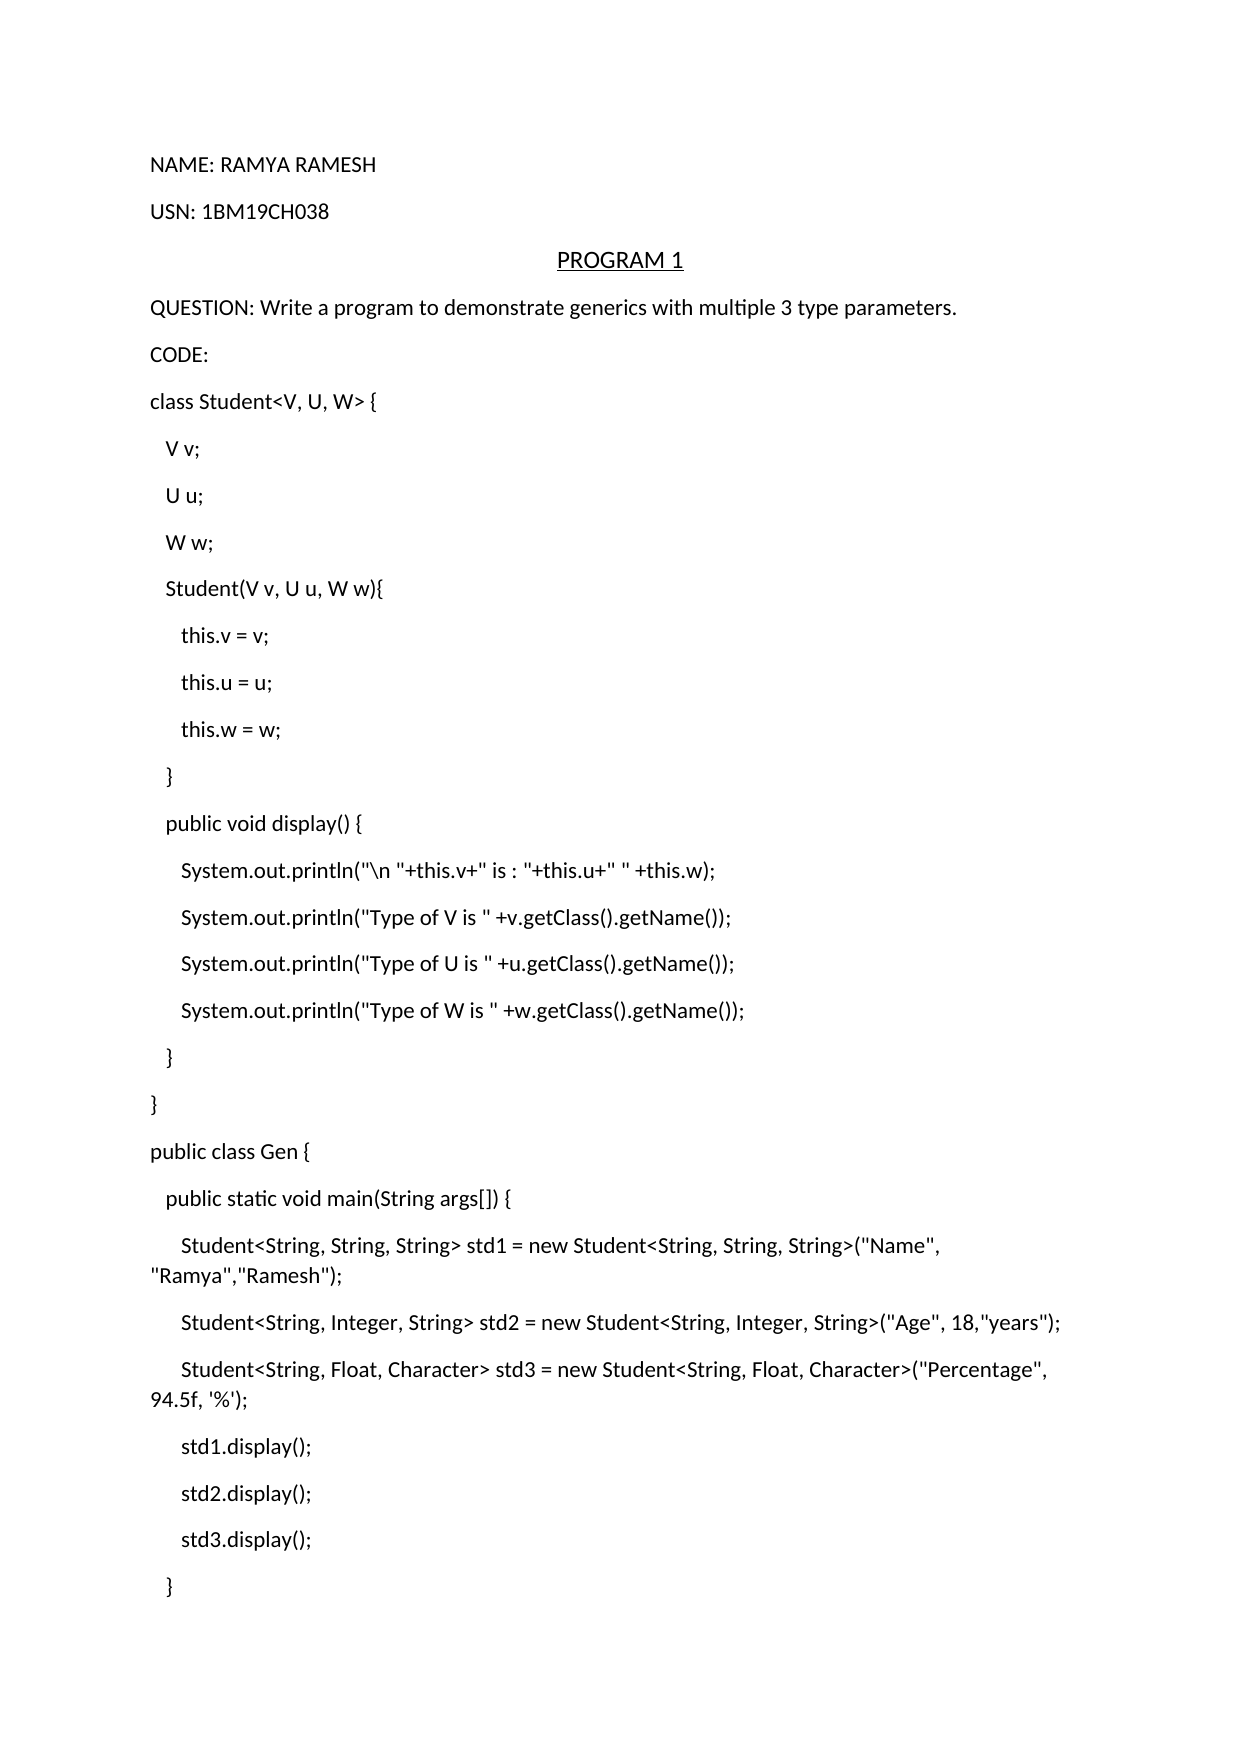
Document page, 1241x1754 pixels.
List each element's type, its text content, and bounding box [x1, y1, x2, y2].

text } [150, 762, 1090, 790]
text CODE: [150, 340, 1090, 368]
text class Student<V, U, W> { [150, 387, 1090, 415]
text USN: 1BM19CH038 [150, 197, 1090, 225]
text W w; [150, 528, 1090, 556]
text public class Gen { [150, 1137, 1090, 1165]
text } [150, 1043, 1090, 1071]
text public static void main(String args[]) { [150, 1184, 1090, 1212]
text U u; [150, 481, 1090, 509]
text Student<String, String, String> std1 = new Student<String, String, String>("Name", "Ramya","Ramesh"); [150, 1231, 1090, 1289]
text this.w = w; [150, 715, 1090, 743]
text } [150, 1572, 1090, 1601]
text public void display() { [150, 809, 1090, 837]
text std1.display(); [150, 1432, 1090, 1460]
text System.out.println("\n "+this.v+" is : "+this.u+" " +this.w); [150, 856, 1090, 884]
text System.out.println("Type of V is " +v.getClass().getName()); [150, 903, 1090, 931]
text System.out.println("Type of W is " +w.getClass().getName()); [150, 996, 1090, 1024]
text } [150, 1090, 1090, 1118]
text Student(V v, U u, W w){ [150, 574, 1090, 603]
text std3.display(); [150, 1526, 1090, 1554]
text std2.display(); [150, 1479, 1090, 1507]
text this.v = v; [150, 621, 1090, 649]
text this.u = u; [150, 668, 1090, 696]
text NAME: RAMYA RAMESH [150, 150, 1090, 178]
text V v; [150, 434, 1090, 462]
text QUESTION: Write a program to demonstrate generics with multiple 3 type parameters. [150, 293, 1090, 321]
text Student<String, Integer, String> std2 = new Student<String, Integer, String>("Age", 18,"years"); [150, 1308, 1090, 1336]
text PROGRAM 1 [150, 244, 1090, 274]
text System.out.println("Type of U is " +u.getClass().getName()); [150, 949, 1090, 978]
text Student<String, Float, Character> std3 = new Student<String, Float, Character>("Percentage", 94.5f, '%'); [150, 1355, 1090, 1413]
